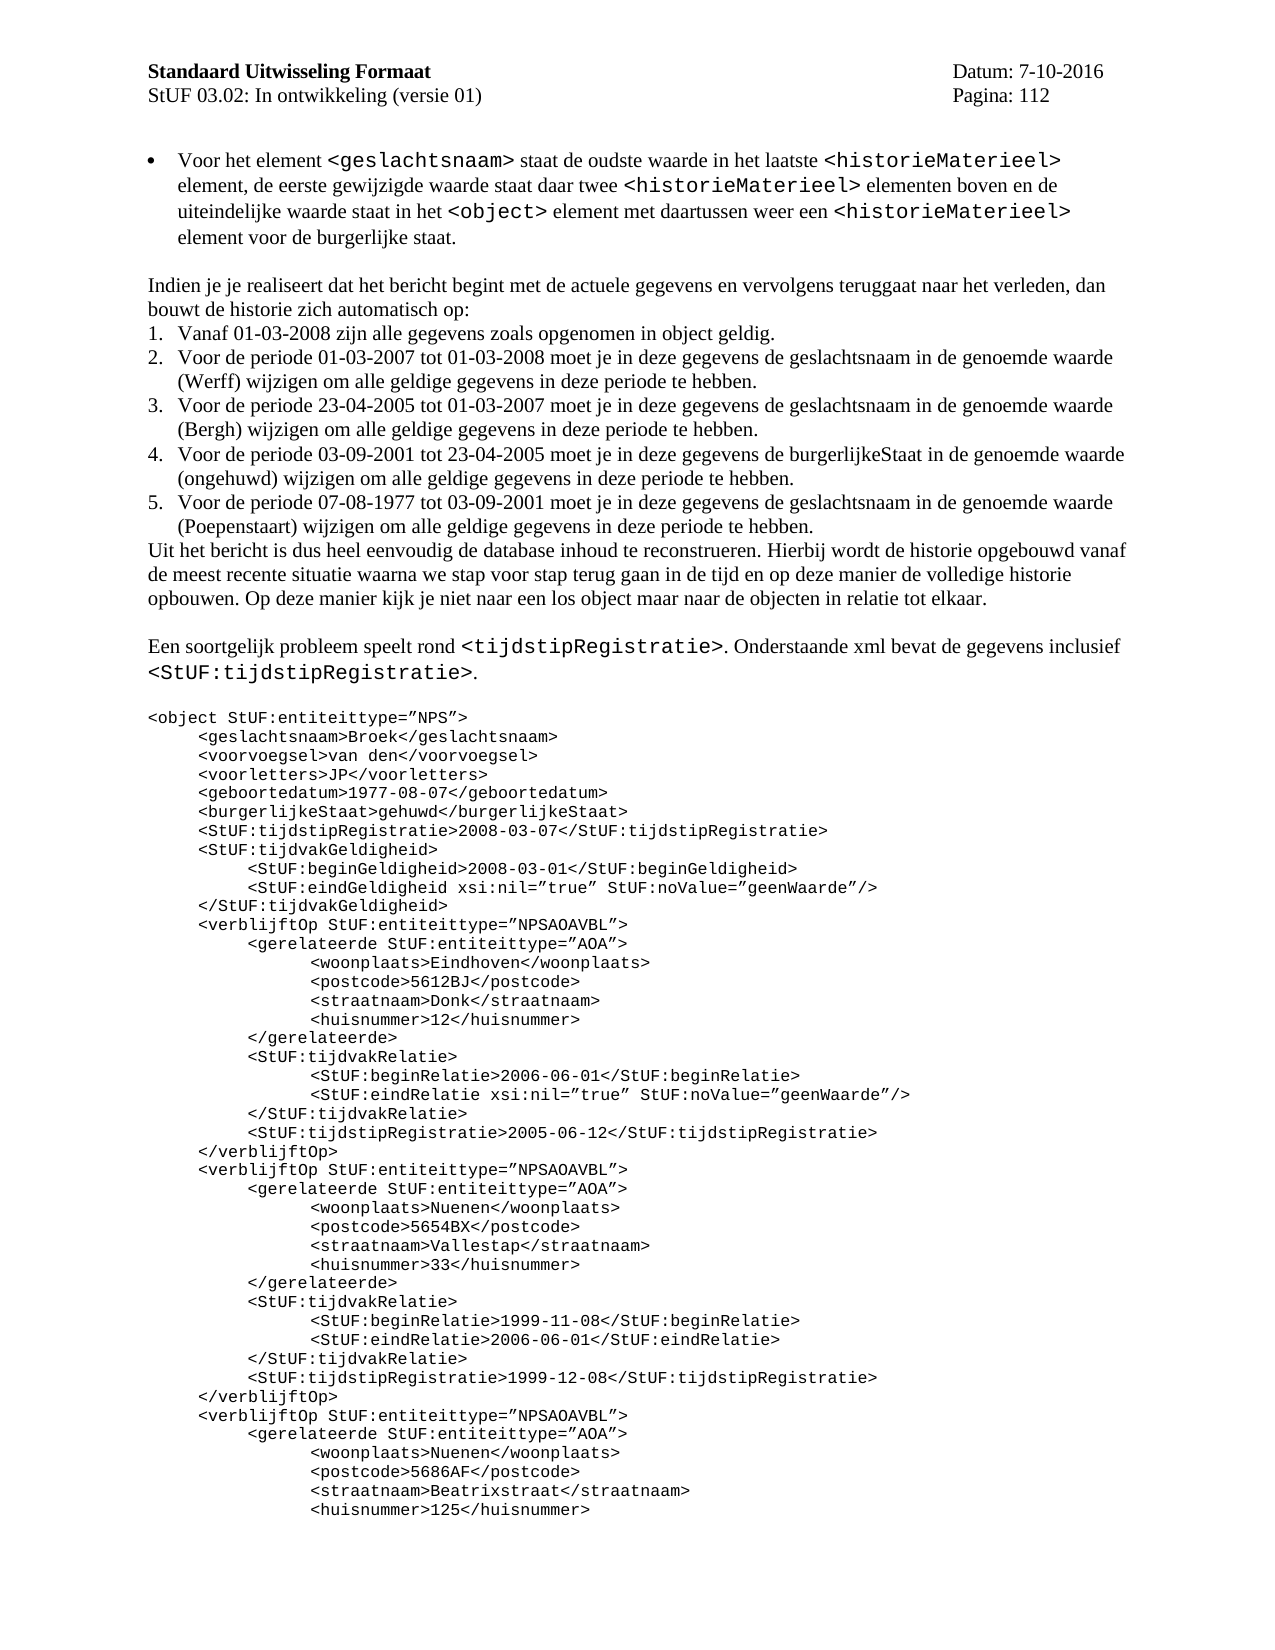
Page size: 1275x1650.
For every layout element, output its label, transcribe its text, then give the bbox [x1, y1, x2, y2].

list Voor de periode 07-08-1977 tot 03-09-2001 moet je in deze gegevens de geslachtsnaam in de genoemde waarde (Poepenstaart) wijzigen om alle geldige gegevens in deze periode te hebben. [148, 489, 1127, 538]
text <StUF:eindRelatie>2006-06-01</StUF:eindRelatie> [148, 1332, 1127, 1351]
list Voor de periode 01-03-2007 tot 01-03-2008 moet je in deze gegevens de geslachtsnaam in de genoemde waarde (Werff) wijzigen om alle geldige gegevens in deze periode te hebben. [148, 345, 1127, 393]
text <woonplaats>Eindhoven</woonplaats> [148, 954, 1127, 973]
text <straatnaam>Beatrixstraat</straatnaam> [148, 1482, 1127, 1501]
text <StUF:tijdstipRegistratie>2005-06-12</StUF:tijdstipRegistratie> [148, 1124, 1127, 1143]
text </verblijftOp> [148, 1388, 1127, 1407]
text <verblijftOp StUF:entiteittype=”NPSAOAVBL”> [148, 1162, 1127, 1181]
list Voor het element <geslachtsnaam> staat de oudste waarde in het laatste <historieMaterieel> element, de eerste gewijzigde waarde staat daar twee <historieMaterieel> elementen boven en de uiteindelijke waarde staat in het <object> element met daartussen weer een <historieMaterieel> element voor de burgerlijke staat. [148, 148, 1127, 249]
text <straatnaam>Vallestap</straatnaam> [148, 1237, 1127, 1256]
text </StUF:tijdvakRelatie> [148, 1105, 1127, 1124]
text <gerelateerde StUF:entiteittype=”AOA”> [148, 936, 1127, 954]
text <huisnummer>125</huisnummer> [148, 1501, 1127, 1520]
text Een soortgelijk probleem speelt rond <tijdstipRegistratie>. Onderstaande xml bevat de gegevens inclusief <StUF:tijdstipRegistratie>. [148, 634, 1127, 685]
text Indien je je realiseert dat het bericht begint met de actuele gegevens en vervolgens teruggaat naar het verleden, dan bouwt de historie zich automatisch op: [148, 273, 1127, 321]
text <geboortedatum>1977-08-07</geboortedatum> [148, 785, 1127, 804]
text <StUF:eindGeldigheid xsi:nil=”true” StUF:noValue=”geenWaarde”/> [148, 879, 1127, 898]
text </verblijftOp> [148, 1143, 1127, 1162]
text <gerelateerde StUF:entiteittype=”AOA”> [148, 1426, 1127, 1445]
text <gerelateerde StUF:entiteittype=”AOA”> [148, 1181, 1127, 1200]
text <StUF:beginGeldigheid>2008-03-01</StUF:beginGeldigheid> [148, 860, 1127, 879]
text <huisnummer>33</huisnummer> [148, 1256, 1127, 1275]
text <postcode>5612BJ</postcode> [148, 973, 1127, 992]
text <burgerlijkeStaat>gehuwd</burgerlijkeStaat> [148, 804, 1127, 823]
list Voor de periode 23-04-2005 tot 01-03-2007 moet je in deze gegevens de geslachtsnaam in de genoemde waarde (Bergh) wijzigen om alle geldige gegevens in deze periode te hebben. [148, 393, 1127, 441]
text </StUF:tijdvakGeldigheid> [148, 898, 1127, 917]
text <woonplaats>Nuenen</woonplaats> [148, 1445, 1127, 1464]
text <StUF:beginRelatie>1999-11-08</StUF:beginRelatie> [148, 1313, 1127, 1332]
text Uit het bericht is dus heel eenvoudig de database inhoud te reconstrueren. Hierbij wordt de historie opgebouwd vanaf de meest recente situatie waarna we stap voor stap terug gaan in de tijd en op deze manier de volledige historie opbouwen. Op deze manier kijk je niet naar een los object maar naar de objecten in relatie tot elkaar. [148, 538, 1127, 610]
text <woonplaats>Nuenen</woonplaats> [148, 1200, 1127, 1218]
text <verblijftOp StUF:entiteittype=”NPSAOAVBL”> [148, 1407, 1127, 1426]
text <StUF:tijdvakRelatie> [148, 1049, 1127, 1068]
list Voor de periode 03-09-2001 tot 23-04-2005 moet je in deze gegevens de burgerlijkeStaat in de genoemde waarde (ongehuwd) wijzigen om alle geldige gegevens in deze periode te hebben. [148, 441, 1127, 489]
text <StUF:tijdstipRegistratie>1999-12-08</StUF:tijdstipRegistratie> [148, 1369, 1127, 1388]
text <StUF:tijdvakGeldigheid> [148, 841, 1127, 860]
text </StUF:tijdvakRelatie> [148, 1351, 1127, 1369]
text <StUF:eindRelatie xsi:nil=”true” StUF:noValue=”geenWaarde”/> [148, 1087, 1127, 1105]
text <object StUF:entiteittype=”NPS”> [148, 709, 1127, 728]
text <huisnummer>12</huisnummer> [148, 1011, 1127, 1030]
text </gerelateerde> [148, 1275, 1127, 1294]
text <StUF:beginRelatie>2006-06-01</StUF:beginRelatie> [148, 1068, 1127, 1087]
text <postcode>5654BX</postcode> [148, 1218, 1127, 1237]
text </gerelateerde> [148, 1030, 1127, 1049]
text <StUF:tijdvakRelatie> [148, 1294, 1127, 1313]
text <geslachtsnaam>Broek</geslachtsnaam> [148, 728, 1127, 747]
list Vanaf 01-03-2008 zijn alle gegevens zoals opgenomen in object geldig. [148, 321, 1127, 345]
text <postcode>5686AF</postcode> [148, 1464, 1127, 1482]
text <voorvoegsel>van den</voorvoegsel> [148, 747, 1127, 766]
text <StUF:tijdstipRegistratie>2008-03-07</StUF:tijdstipRegistratie> [148, 823, 1127, 841]
text <verblijftOp StUF:entiteittype=”NPSAOAVBL”> [148, 917, 1127, 936]
text <straatnaam>Donk</straatnaam> [148, 992, 1127, 1011]
text <voorletters>JP</voorletters> [148, 766, 1127, 785]
